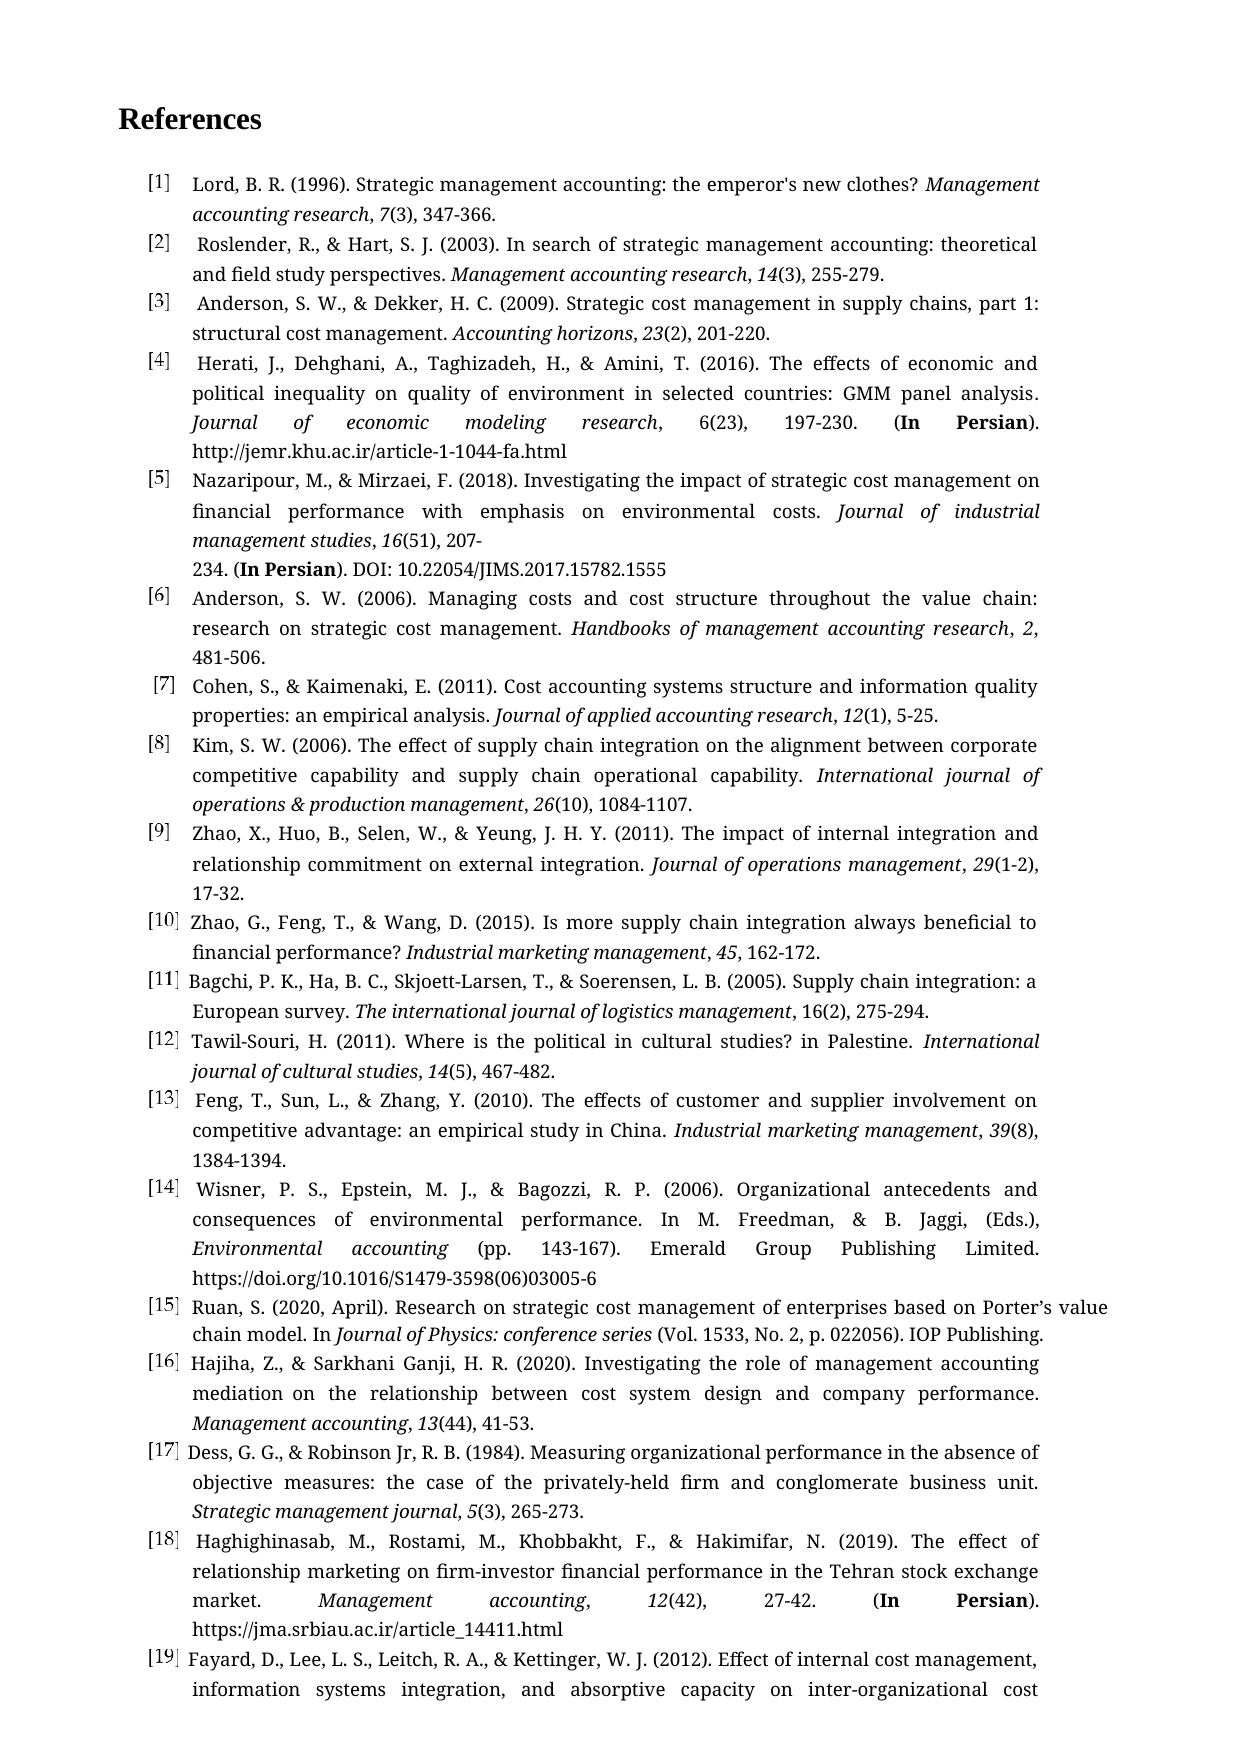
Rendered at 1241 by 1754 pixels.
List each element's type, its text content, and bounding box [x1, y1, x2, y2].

text Wisner, P. S., Epstein, M. J., & Bagozzi, R. P. (2006). Organizational antecedents and consequences of environmental performance. In M. Freedman, & B. Jaggi, (Eds.), Environmental accounting (pp. 143-167). Emerald Group Publishing Limited. https://doi.org/10.1016/S1479-3598(06)03005-6 [149, 1176, 1039, 1290]
picture [149, 352, 169, 370]
text 234. (In Persian). DOI: 10.22054/JIMS.2017.15782.1555 [192, 556, 1181, 581]
text Anderson, S. W. (2006). Managing costs and cost structure throughout the value chain: research on strategic cost management. Handbooks of management accounting research, 2, 481-506. [149, 585, 1038, 670]
text Zhao, X., Huo, B., Selen, W., & Yeung, J. H. Y. (2011). The impact of internal integration and relationship commitment on external integration. Journal of operations management, 29(1-2), 17-32. [149, 821, 1039, 906]
text Ruan, S. (2020, April). Research on strategic cost management of enterprises based on Porter’s value [149, 1294, 1181, 1319]
subtitle References [118, 100, 1181, 136]
picture [149, 1297, 179, 1315]
text Hajiha, Z., & Sarkhani Ganji, H. R. (2020). Investigating the role of management accounting mediation on the relationship between cost system design and company performance. Management accounting, 13(44), 41-53. [149, 1351, 1039, 1436]
text Anderson, S. W., & Dekker, H. C. (2009). Strategic cost management in supply chains, part 1: structural cost management. Accounting horizons, 23(2), 201-220. [149, 291, 1040, 346]
picture [149, 587, 169, 605]
text Nazaripour, M., & Mirzaei, F. (2018). Investigating the impact of strategic cost management on financial performance with emphasis on environmental costs. Journal of industrial management studies, 16(51), 207- [149, 468, 1040, 553]
text Zhao, G., Feng, T., & Wang, D. (2015). Is more supply chain integration always beneficial to financial performance? Industrial marketing management, 45, 162-172. [149, 909, 1039, 965]
picture [149, 1353, 178, 1371]
picture [149, 1090, 178, 1108]
text Lord, B. R. (1996). Strategic management accounting: the emperor's new clothes? Management accounting research, 7(3), 347-366. [149, 172, 1040, 227]
picture [149, 1649, 178, 1667]
text Bagchi, P. K., Ha, B. C., Skjoett‐Larsen, T., & Soerensen, L. B. (2005). Supply chain integration: a European survey. The international journal of logistics management, 16(2), 275-294. [149, 969, 1039, 1024]
picture [149, 174, 169, 192]
text chain model. In Journal of Physics: conference series (Vol. 1533, No. 2, p. 022056). IOP Publishing. [192, 1321, 1181, 1347]
picture [149, 293, 169, 311]
picture [154, 676, 174, 694]
text Feng, T., Sun, L., & Zhang, Y. (2010). The effects of customer and supplier involvement on competitive advantage: an empirical study in China. Industrial marketing management, 39(8), 1384-1394. [149, 1087, 1038, 1172]
picture [149, 1531, 178, 1549]
picture [149, 971, 178, 989]
picture [149, 735, 169, 753]
text Dess, G. G., & Robinson Jr, R. B. (1984). Measuring organizational performance in the absence of objective measures: the case of the privately‐held firm and conglomerate business unit. Strategic management journal, 5(3), 265-273. [149, 1439, 1040, 1524]
text Cohen, S., & Kaimenaki, E. (2011). Cost accounting systems structure and information quality properties: an empirical analysis. Journal of applied accounting research, 12(1), 5-25. [149, 673, 1039, 728]
text Roslender, R., & Hart, S. J. (2003). In search of strategic management accounting: theoretical and field study perspectives. Management accounting research, 14(3), 255-279. [149, 231, 1039, 287]
picture [149, 1031, 178, 1049]
picture [149, 1442, 178, 1460]
text Herati, J., Dehghani, A., Taghizadeh, H., & Amini, T. (2016). The effects of economic and political inequality on quality of environment in selected countries: GMM panel analysis. Journal of economic modeling research, 6(23), 197-230. (In Persian). http://jemr.khu.ac.ir/article-1-1044-fa.html [149, 350, 1039, 464]
picture [149, 1179, 178, 1197]
text Kim, S. W. (2006). The effect of supply chain integration on the alignment between corporate competitive capability and supply chain operational capability. International journal of operations & production management, 26(10), 1084-1107. [149, 732, 1039, 817]
text Tawil-Souri, H. (2011). Where is the political in cultural studies? in Palestine. International journal of cultural studies, 14(5), 467-482. [149, 1028, 1039, 1084]
picture [149, 912, 178, 930]
text Haghighinasab, M., Rostami, M., Khobbakht, F., & Hakimifar, N. (2019). The effect of relationship marketing on firm-investor financial performance in the Tehran stock exchange market. Management accounting, 12(42), 27-42. (In Persian). https://jma.srbiau.ac.ir/article_14411.html [149, 1528, 1039, 1642]
picture [149, 234, 169, 252]
picture [149, 470, 169, 488]
picture [149, 823, 169, 841]
